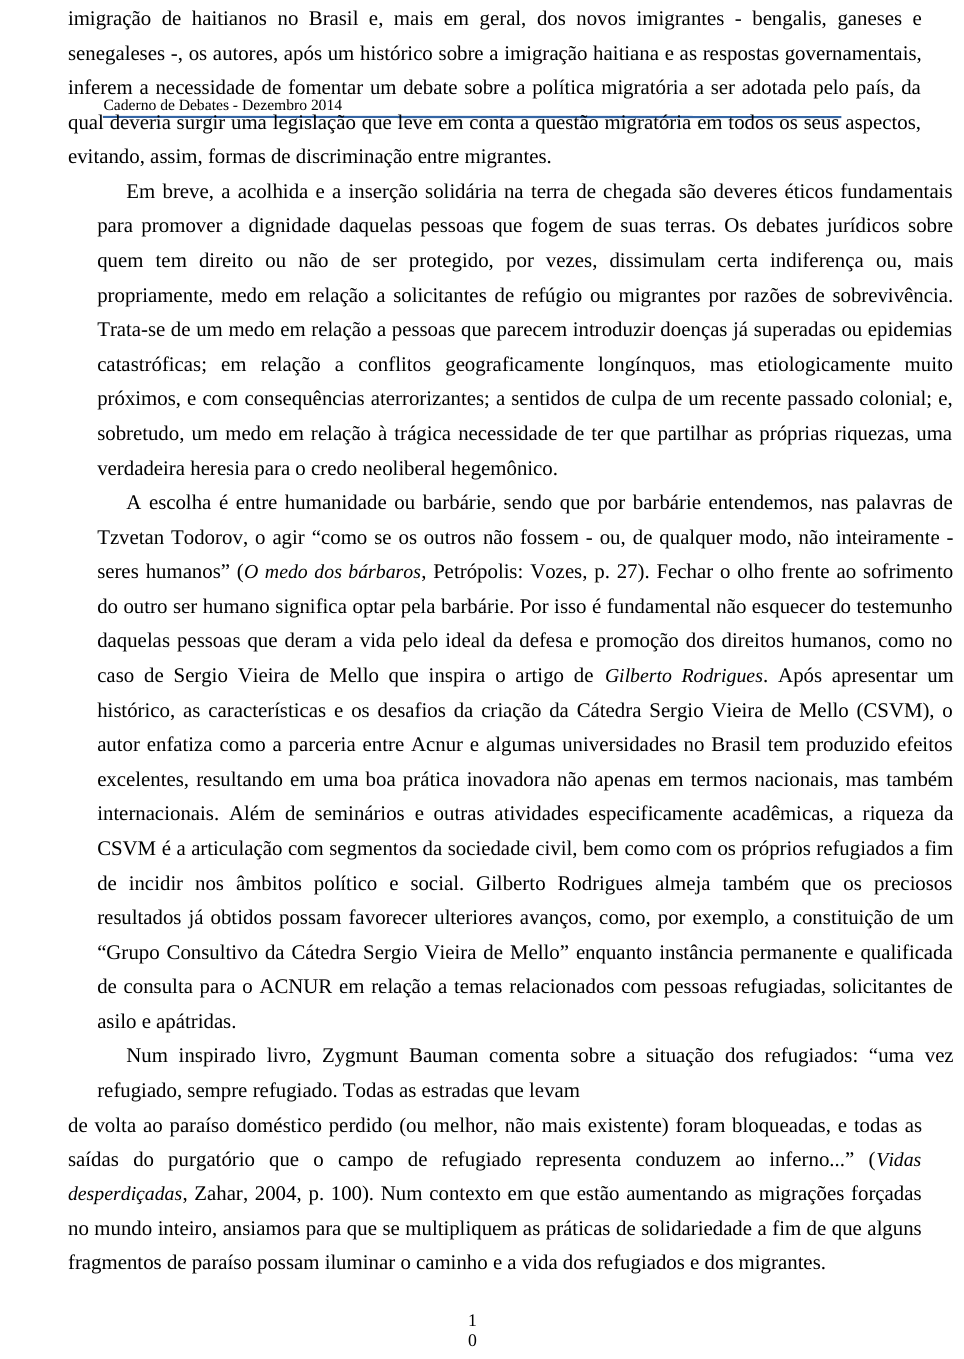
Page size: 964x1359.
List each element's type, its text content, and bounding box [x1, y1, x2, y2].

text A escolha é entre humanidade ou barbárie, sendo que por barbárie entendemos, nas palavras de Tzvetan Todorov, o agir “como se os outros não fossem - ou, de qualquer modo, não inteiramente - seres humanos” (O medo dos bárbaros, Petrópolis: Vozes, p. 27). Fechar o olho frente ao sofrimento do outro ser humano significa optar pela barbárie. Por isso é fundamental não esquecer do testemunho daquelas pessoas que deram a vida pelo ideal da defesa e promoção dos direitos humanos, como no caso de Sergio Vieira de Mello que inspira o artigo de Gilberto Rodrigues. Após apresentar um histórico, as características e os desafios da criação da Cátedra Sergio Vieira de Mello (CSVM), o autor enfatiza como a parceria entre Acnur e algumas universidades no Brasil tem produzido efeitos excelentes, resultando em uma boa prática inovadora não apenas em termos nacionais, mas também internacionais. Além de seminários e outras atividades especificamente acadêmicas, a riqueza da CSVM é a articulação com segmentos da sociedade civil, bem como com os próprios refugiados a fim de incidir nos âmbitos político e social. Gilberto Rodrigues almeja também que os preciosos resultados já obtidos possam favorecer ulteriores avanços, como, por exemplo, a constituição de um “Grupo Consultivo da Cátedra Sergio Vieira de Mello” enquanto instância permanente e qualificada de consulta para o ACNUR em relação a temas relacionados com pessoas refugiadas, solicitantes de asilo e apátridas. [97, 490, 954, 1033]
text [68, 6, 923, 168]
text Em breve, a acolhida e a inserção solidária na terra de chegada são deveres éticos fundamentais para promover a dignidade daquelas pessoas que fogem de suas terras. Os debates jurídicos sobre quem tem direito ou não de ser protegido, por vezes, dissimulam certa indiferença ou, mais propriamente, medo em relação a solicitantes de refúgio ou migrantes por razões de sobrevivência. Trata-se de um medo em relação a pessoas que parecem introduzir doenças já superadas ou epidemias catastróficas; em relação a conflitos geograficamente longínquos, mas etiologicamente muito próximos, e com consequências aterrorizantes; a sentidos de culpa de um recente passado colonial; e, sobretudo, um medo em relação à trágica necessidade de ter que partilhar as próprias riquezas, uma verdadeira heresia para o credo neoliberal hegemônico. [97, 179, 954, 479]
text Num inspirado livro, Zygmunt Bauman comenta sobre a situação dos refugiados: “uma vez refugiado, sempre refugiado. Todas as estradas que levam [97, 1043, 954, 1102]
text de volta ao paraíso doméstico perdido (ou melhor, não mais existente) foram bloqueadas, e todas as saídas do purgatório que o campo de refugiado representa conduzem ao inferno...” (Vidas desperdiçadas, Zahar, 2004, p. 100). Num contexto em que estão aumentando as migrações forçadas no mundo inteiro, ansiamos para que se multipliquem as práticas de solidariedade a fim de que alguns fragmentos de paraíso possam iluminar o caminho e a vida dos refugiados e dos migrantes. [68, 1113, 923, 1274]
